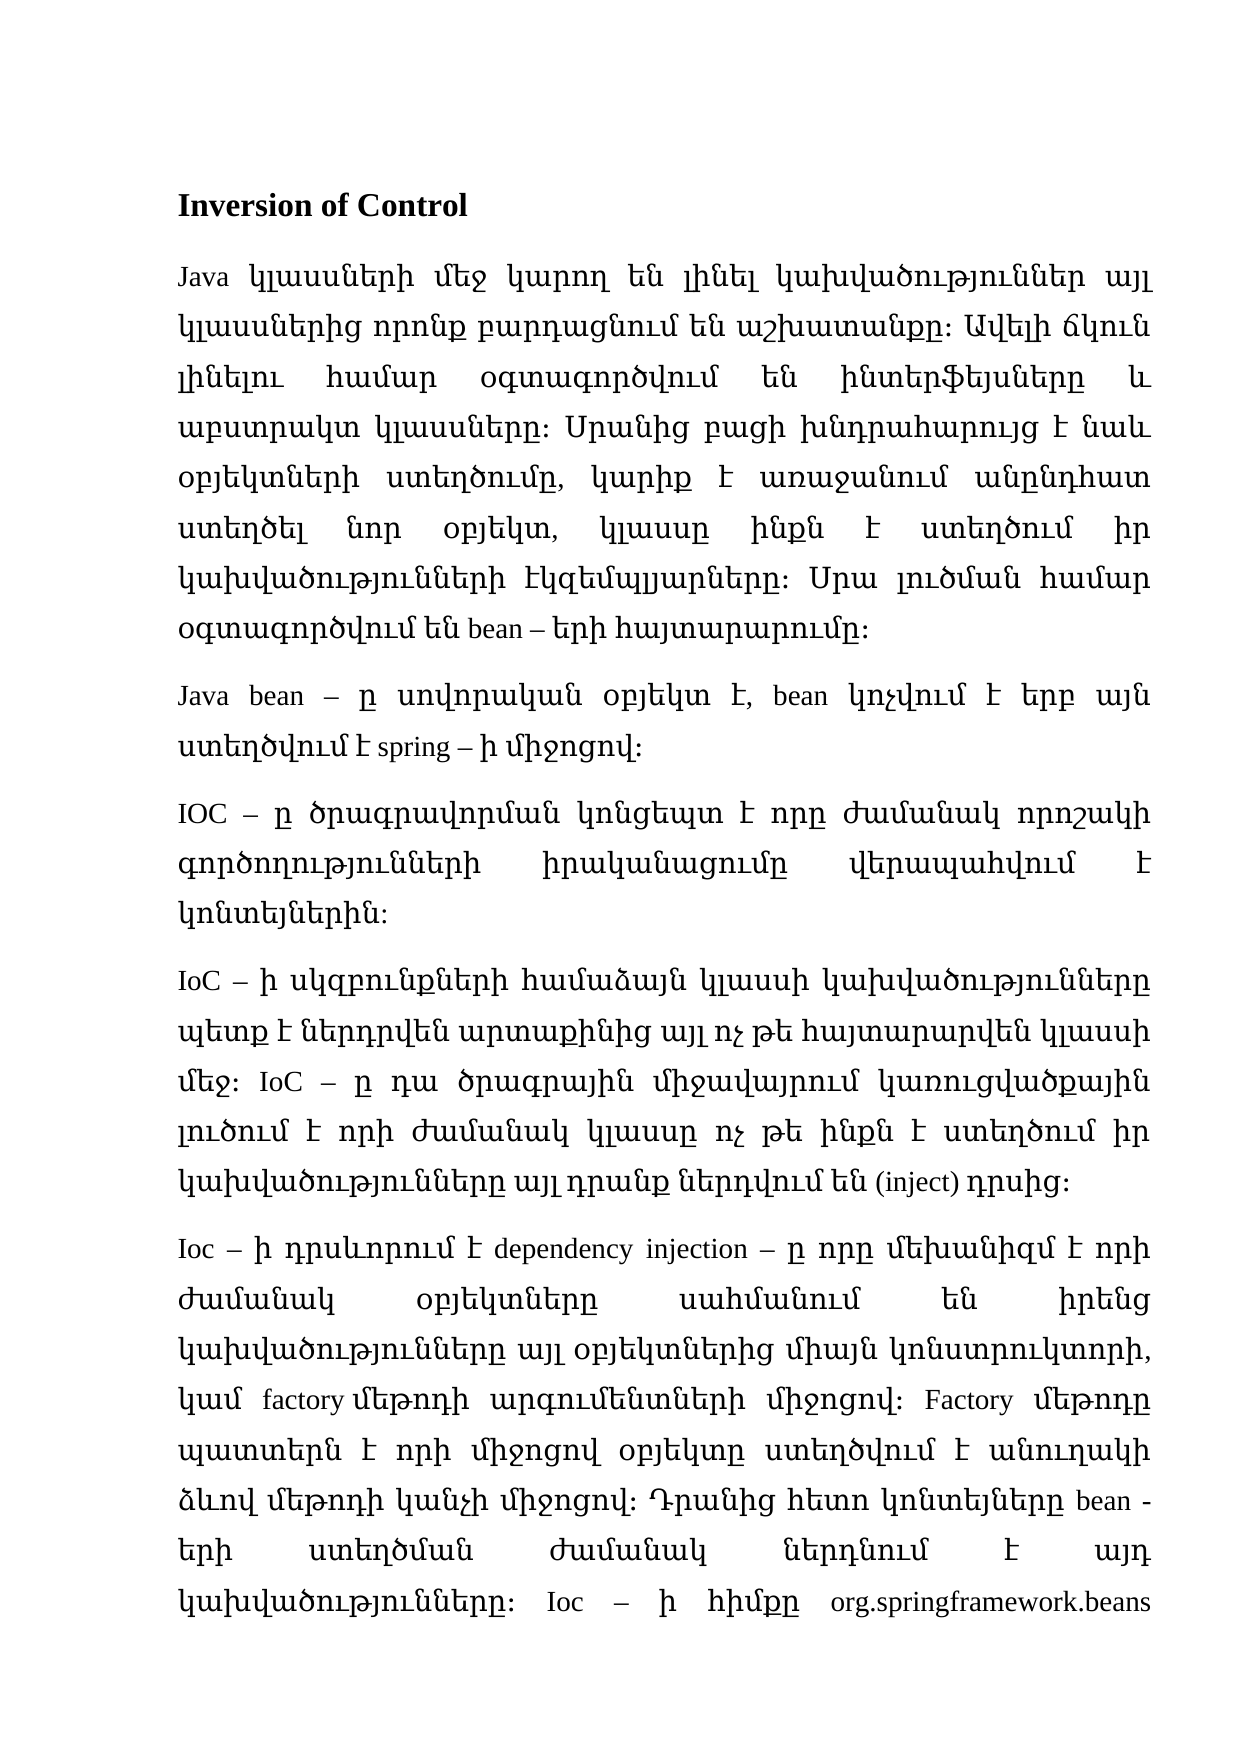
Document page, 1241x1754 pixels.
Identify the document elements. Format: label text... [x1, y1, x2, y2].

text IoC – ի սկզբունքների համաձայն կլասսի կախվածությունները պետք է ներդրվեն արտաքինից այլ ոչ թե հայտարարվեն կլասսի մեջ։ IoC – ը դա ծրագրային միջավայրում կառուցվածքային լուծում է որի ժամանակ կլասսը ոչ թե ինքն է ստեղծում իր կախվածությունները այլ դրանք ներդվում են (inject) դրսից։ [177, 963, 1152, 1198]
text Java կլասսների մեջ կարող են լինել կախվածություններ այլ կլասսներից որոնք բարդացնում են աշխատանքը։ Ավելի ճկուն լինելու համար օգտագործվում են ինտերֆեյսները և աբստրակտ կլասսները։ Սրանից բացի խնդրահարույց է նաև օբյեկտների ստեղծումը, կարիք է առաջանում անընդհատ ստեղծել նոր օբյեկտ, կլասսը ինքն է ստեղծում իր կախվածությունների էկզեմպլյարները։ Սրա լուծման համար օգտագործվում են bean – երի հայտարարումը։ [177, 259, 1152, 645]
text Inversion of Control [177, 185, 1152, 223]
text Java bean – ը սովորական օբյեկտ է, bean կոչվում է երբ այն ստեղծվում է spring – ի միջոցով։ [177, 678, 1152, 762]
text IOC – ը ծրագրավորման կոնցեպտ է որը ժամանակ որոշակի գործողությունների իրականացումը վերապահվում է կոնտեյներին: [177, 796, 1152, 930]
